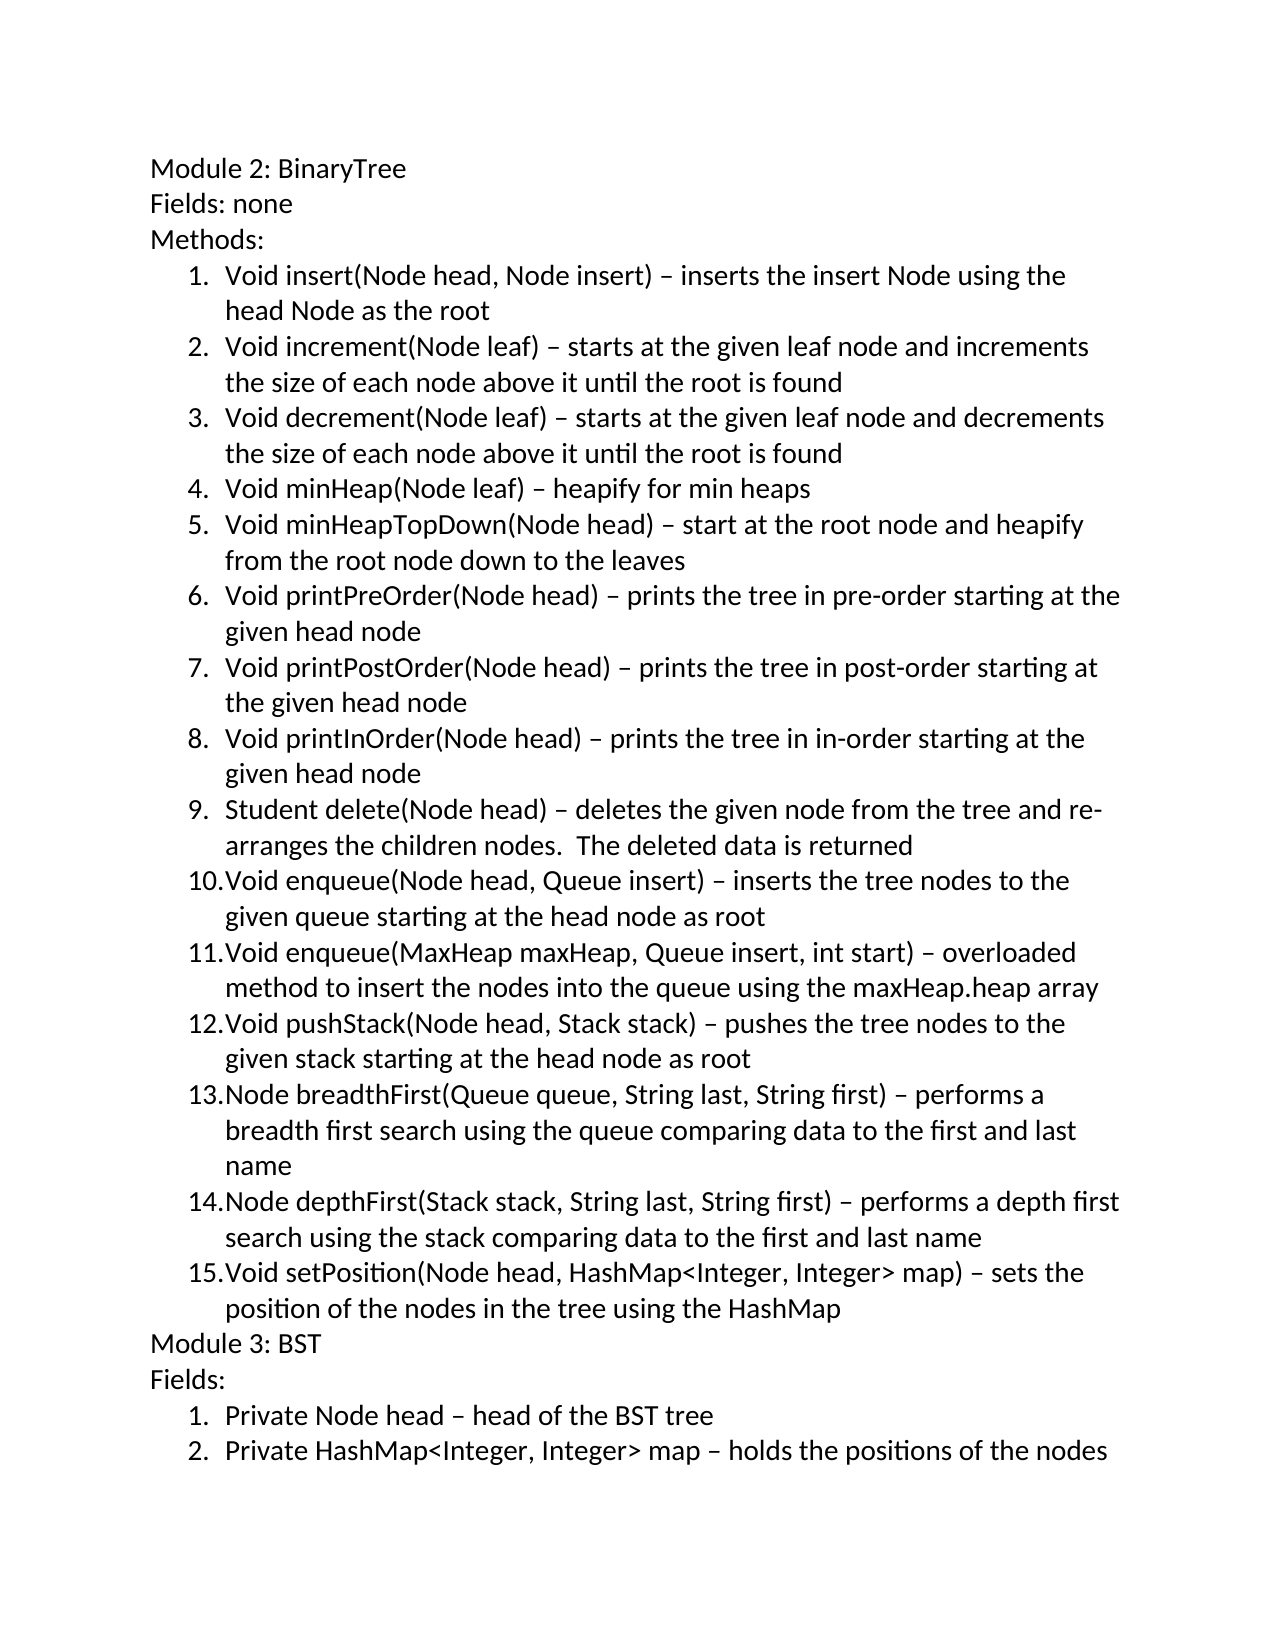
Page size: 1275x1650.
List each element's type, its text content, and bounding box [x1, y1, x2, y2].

text Methods: [150, 221, 1125, 257]
list Void insert(Node head, Node insert) – inserts the insert Node using the head Node as the root [187, 257, 1125, 328]
list Void decrement(Node leaf) – starts at the given leaf node and decrements the size of each node above it until the root is found [187, 399, 1125, 471]
list Void printPostOrder(Node head) – prints the tree in post-order starting at the given head node [187, 649, 1125, 720]
list Void setPosition(Node head, HashMap<Integer, Integer> map) – sets the position of the nodes in the tree using the HashMap [187, 1254, 1125, 1326]
list Void printInOrder(Node head) – prints the tree in in-order starting at the given head node [187, 720, 1125, 791]
list Void minHeapTopDown(Node head) – start at the root node and heapify from the root node down to the leaves [187, 506, 1125, 577]
text Fields: [150, 1361, 1125, 1397]
list Student delete(Node head) – deletes the given node from the tree and re-arranges the children nodes. The deleted data is returned [187, 791, 1125, 862]
list Private HashMap<Integer, Integer> map – holds the positions of the nodes [187, 1432, 1125, 1468]
list Void minHeap(Node leaf) – heapify for min heaps [187, 471, 1125, 506]
list Void increment(Node leaf) – starts at the given leaf node and increments the size of each node above it until the root is found [187, 328, 1125, 399]
list Void enqueue(MaxHeap maxHeap, Queue insert, int start) – overloaded method to insert the nodes into the queue using the maxHeap.heap array [187, 934, 1125, 1005]
list Private Node head – head of the BST tree [187, 1397, 1125, 1432]
list Void printPreOrder(Node head) – prints the tree in pre-order starting at the given head node [187, 577, 1125, 649]
list Void enqueue(Node head, Queue insert) – inserts the tree nodes to the given queue starting at the head node as root [187, 862, 1125, 934]
list Void pushStack(Node head, Stack stack) – pushes the tree nodes to the given stack starting at the head node as root [187, 1005, 1125, 1076]
text Fields: none [150, 186, 1125, 221]
text Module 3: BST [150, 1326, 1125, 1361]
text Module 2: BinaryTree [150, 150, 1125, 186]
list Node breadthFirst(Queue queue, String last, String first) – performs a breadth first search using the queue comparing data to the first and last name [187, 1076, 1125, 1183]
list Node depthFirst(Stack stack, String last, String first) – performs a depth first search using the stack comparing data to the first and last name [187, 1183, 1125, 1254]
